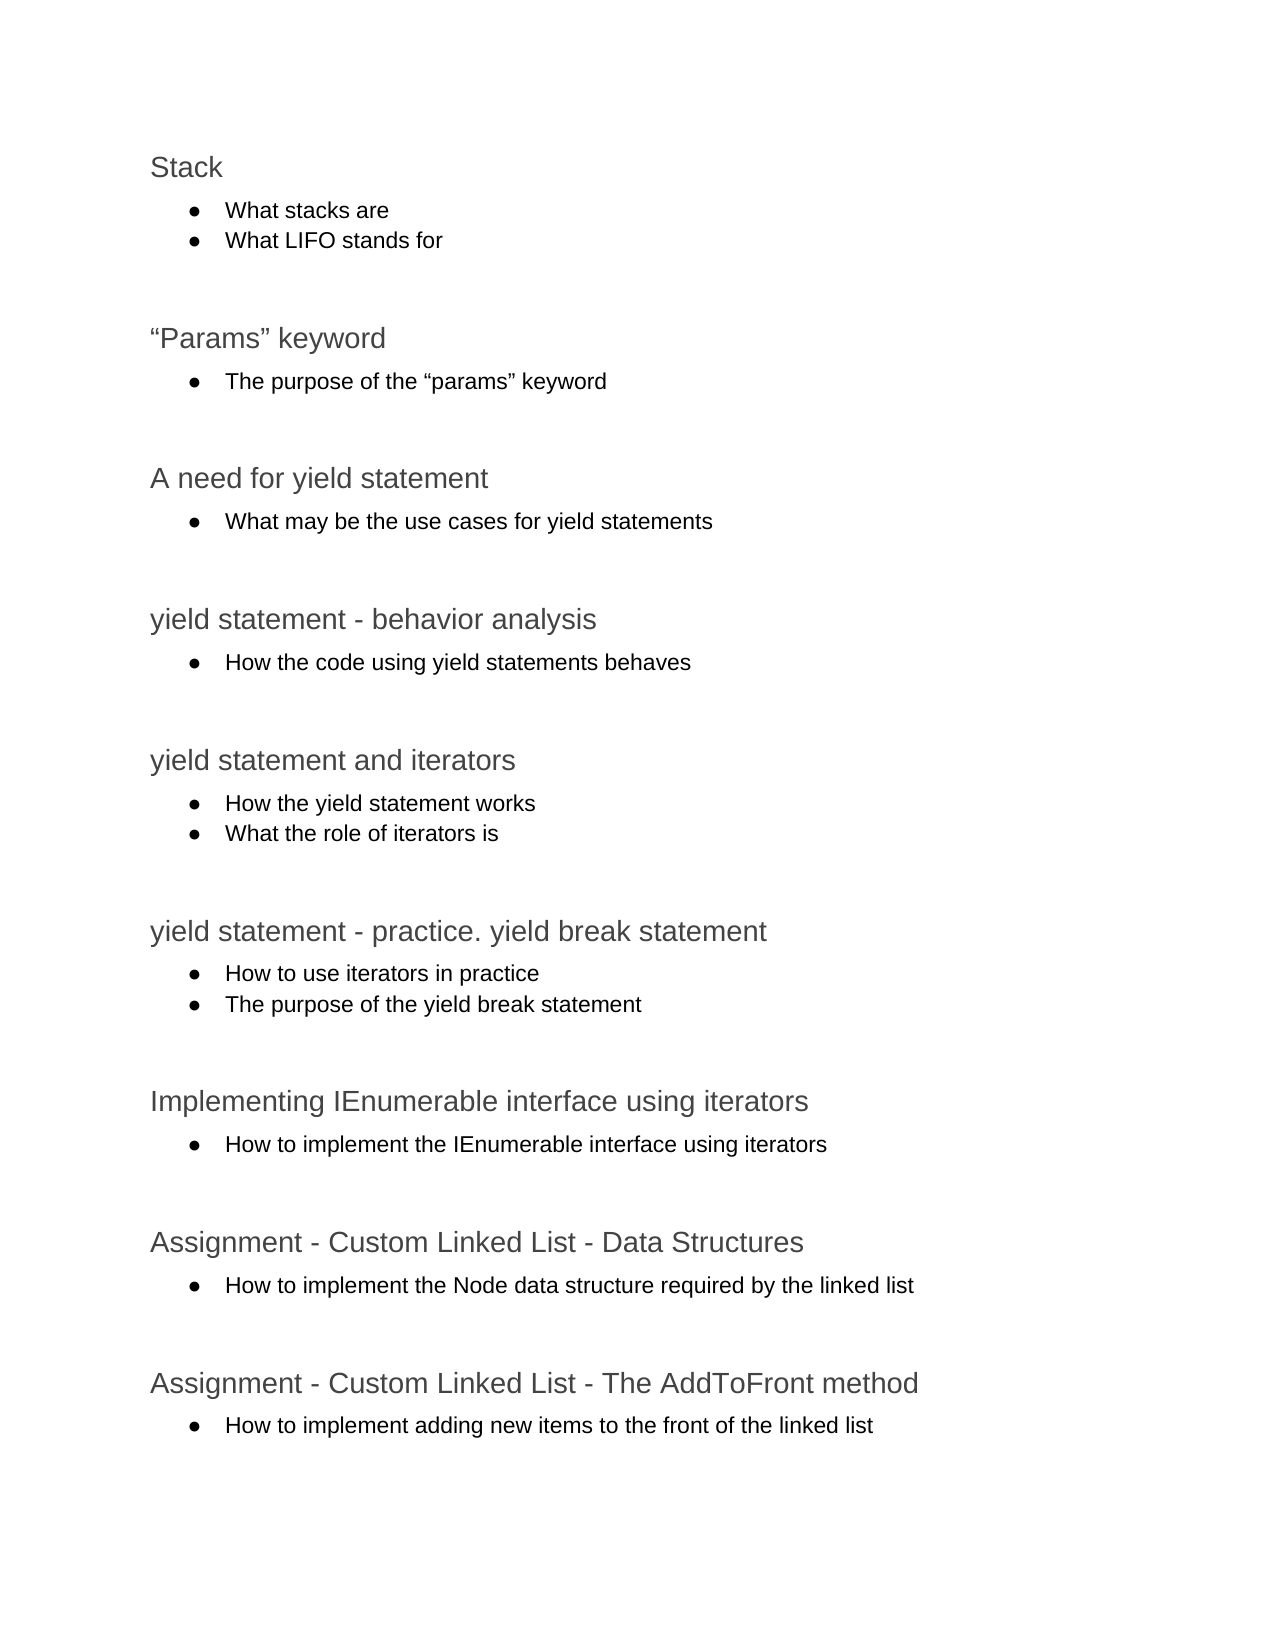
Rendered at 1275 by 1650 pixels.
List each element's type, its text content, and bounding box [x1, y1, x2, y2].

list What LIFO stands for [187, 227, 1125, 253]
subtitle Assignment - Custom Linked List - Data Structures [150, 1225, 1125, 1258]
list What may be the use cases for yield statements [187, 508, 1125, 535]
subtitle A need for yield statement [150, 461, 1125, 495]
subtitle yield statement and iterators [150, 743, 1125, 776]
list How to implement the Node data structure required by the linked list [187, 1272, 1125, 1298]
list How the yield statement works [187, 789, 1125, 816]
subtitle yield statement - practice. yield break statement [150, 913, 1125, 947]
subtitle Assignment - Custom Linked List - The AddToFront method [150, 1366, 1125, 1399]
list The purpose of the “params” keyword [187, 368, 1125, 394]
list What the role of iterators is [187, 820, 1125, 846]
subtitle yield statement - behavior analysis [150, 602, 1125, 636]
list The purpose of the yield break statement [187, 991, 1125, 1017]
list How to implement adding new items to the front of the linked list [187, 1412, 1125, 1439]
list What stacks are [187, 197, 1125, 223]
subtitle Implementing IEnumerable interface using iterators [150, 1084, 1125, 1118]
subtitle “Params” keyword [150, 321, 1125, 354]
list How the code using yield statements behaves [187, 649, 1125, 675]
list How to implement the IEnumerable interface using iterators [187, 1131, 1125, 1158]
list How to use iterators in practice [187, 960, 1125, 987]
subtitle Stack [150, 150, 1125, 183]
